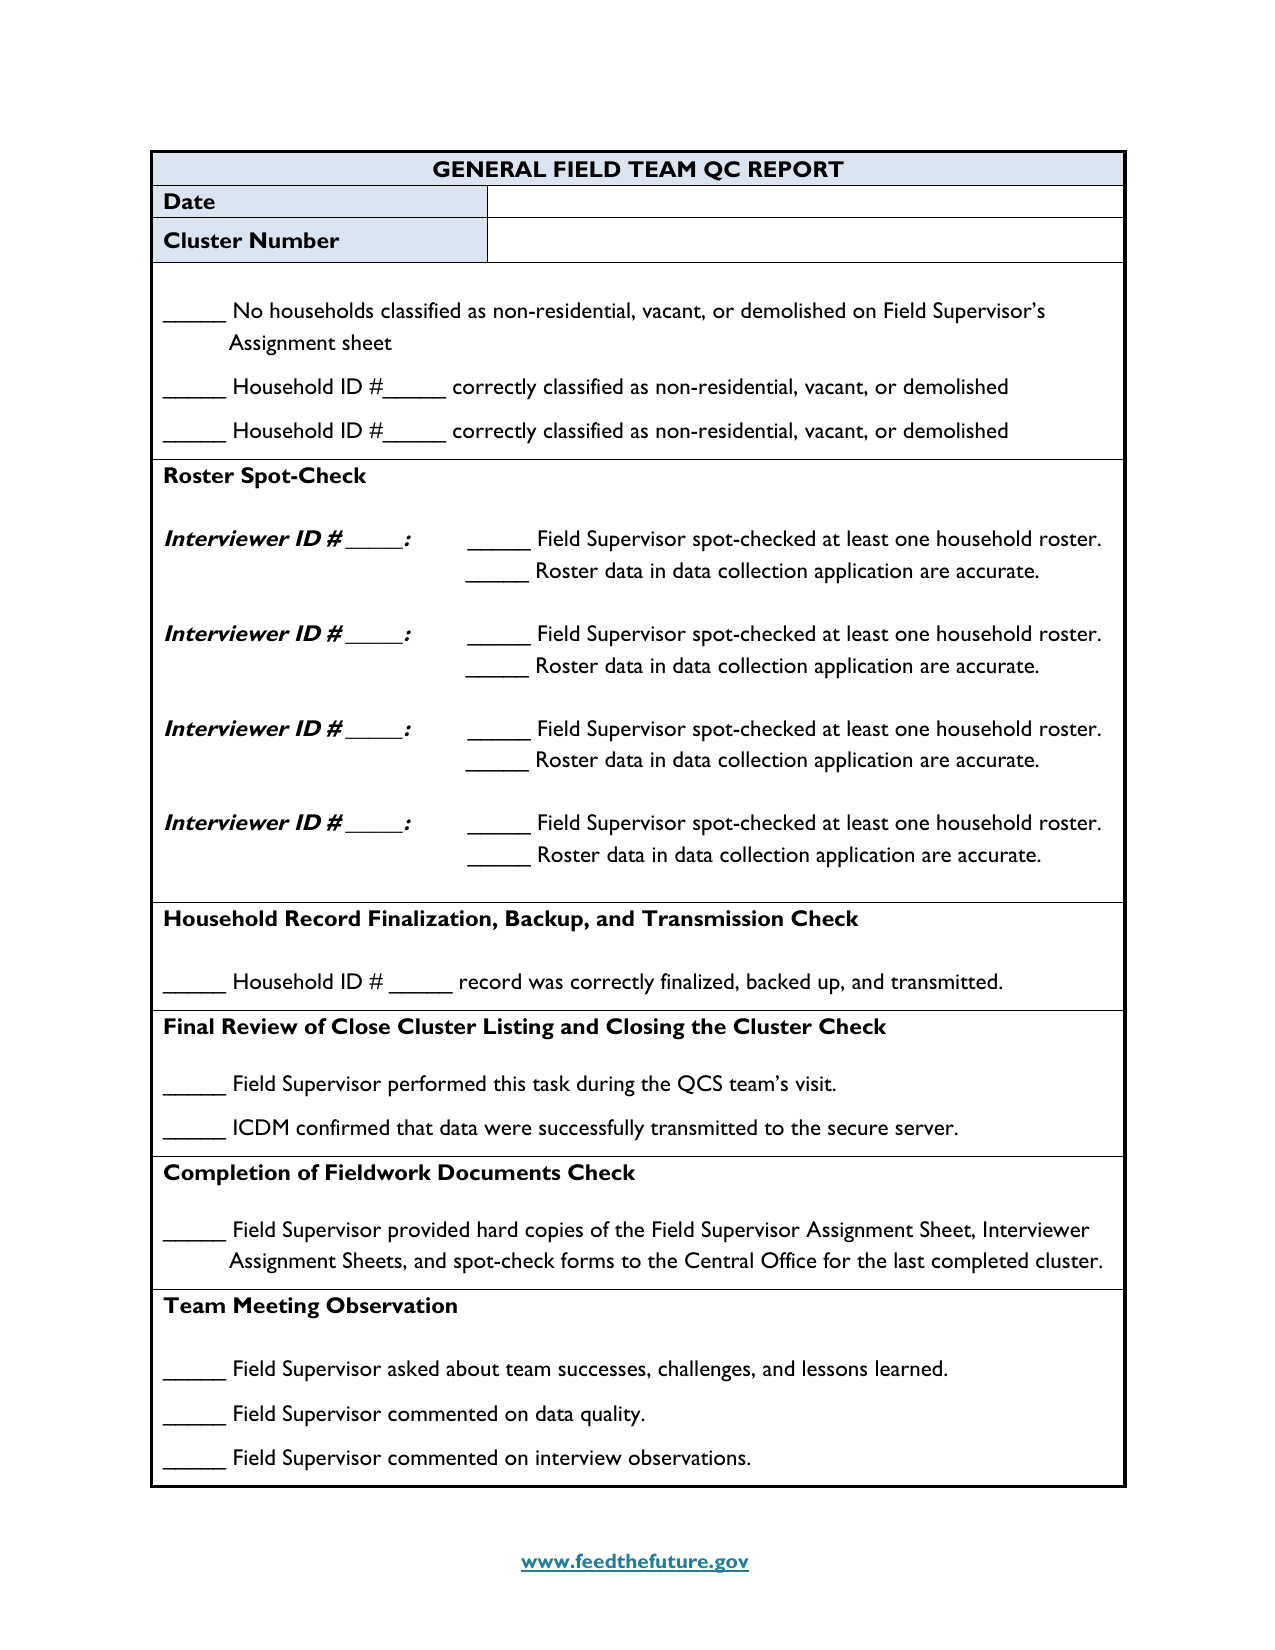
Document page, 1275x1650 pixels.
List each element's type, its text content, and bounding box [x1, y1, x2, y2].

table_header GENERAL FIELD TEAM QC REPORT [153, 153, 1123, 185]
table_cell Completion of Fieldwork Documents Check _____ Field Supervisor provided hard copies of the Field Supervisor Assignment Sheet, Interviewer Assignment Sheets, and spot-check forms to the Central Office for the last completed cluster. [153, 1157, 1123, 1289]
table_cell Cluster Number [153, 218, 487, 262]
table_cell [153, 1290, 1123, 1485]
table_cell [153, 263, 1123, 459]
table_cell Date [153, 186, 487, 217]
table_cell [488, 218, 1123, 262]
table_cell [488, 186, 1123, 217]
table_cell Final Review of Close Cluster Listing and Closing the Cluster Check _____ Field Supervisor performed this task during the QCS team’s visit. _____ ICDM confirmed that data were successfully transmitted to the secure server. [153, 1011, 1123, 1156]
table_cell Roster Spot-Check Interviewer ID # _____: _____ Field Supervisor spot-checked at least one household roster. _____ Roster data in data collection application are accurate. Interviewer ID # _____: _____ Field Supervisor spot-checked at least one household roster. _____ Roster data in data collection application are accurate. Interviewer ID # _____: _____ Field Supervisor spot-checked at least one household roster. _____ Roster data in data collection application are accurate. Interviewer ID # _____: _____ Field Supervisor spot-checked at least one household roster. _____ Roster data in data collection application are accurate. [153, 460, 1123, 902]
table_cell Household Record Finalization, Backup, and Transmission Check _____ Household ID # _____ record was correctly finalized, backed up, and transmitted. [153, 903, 1123, 1010]
